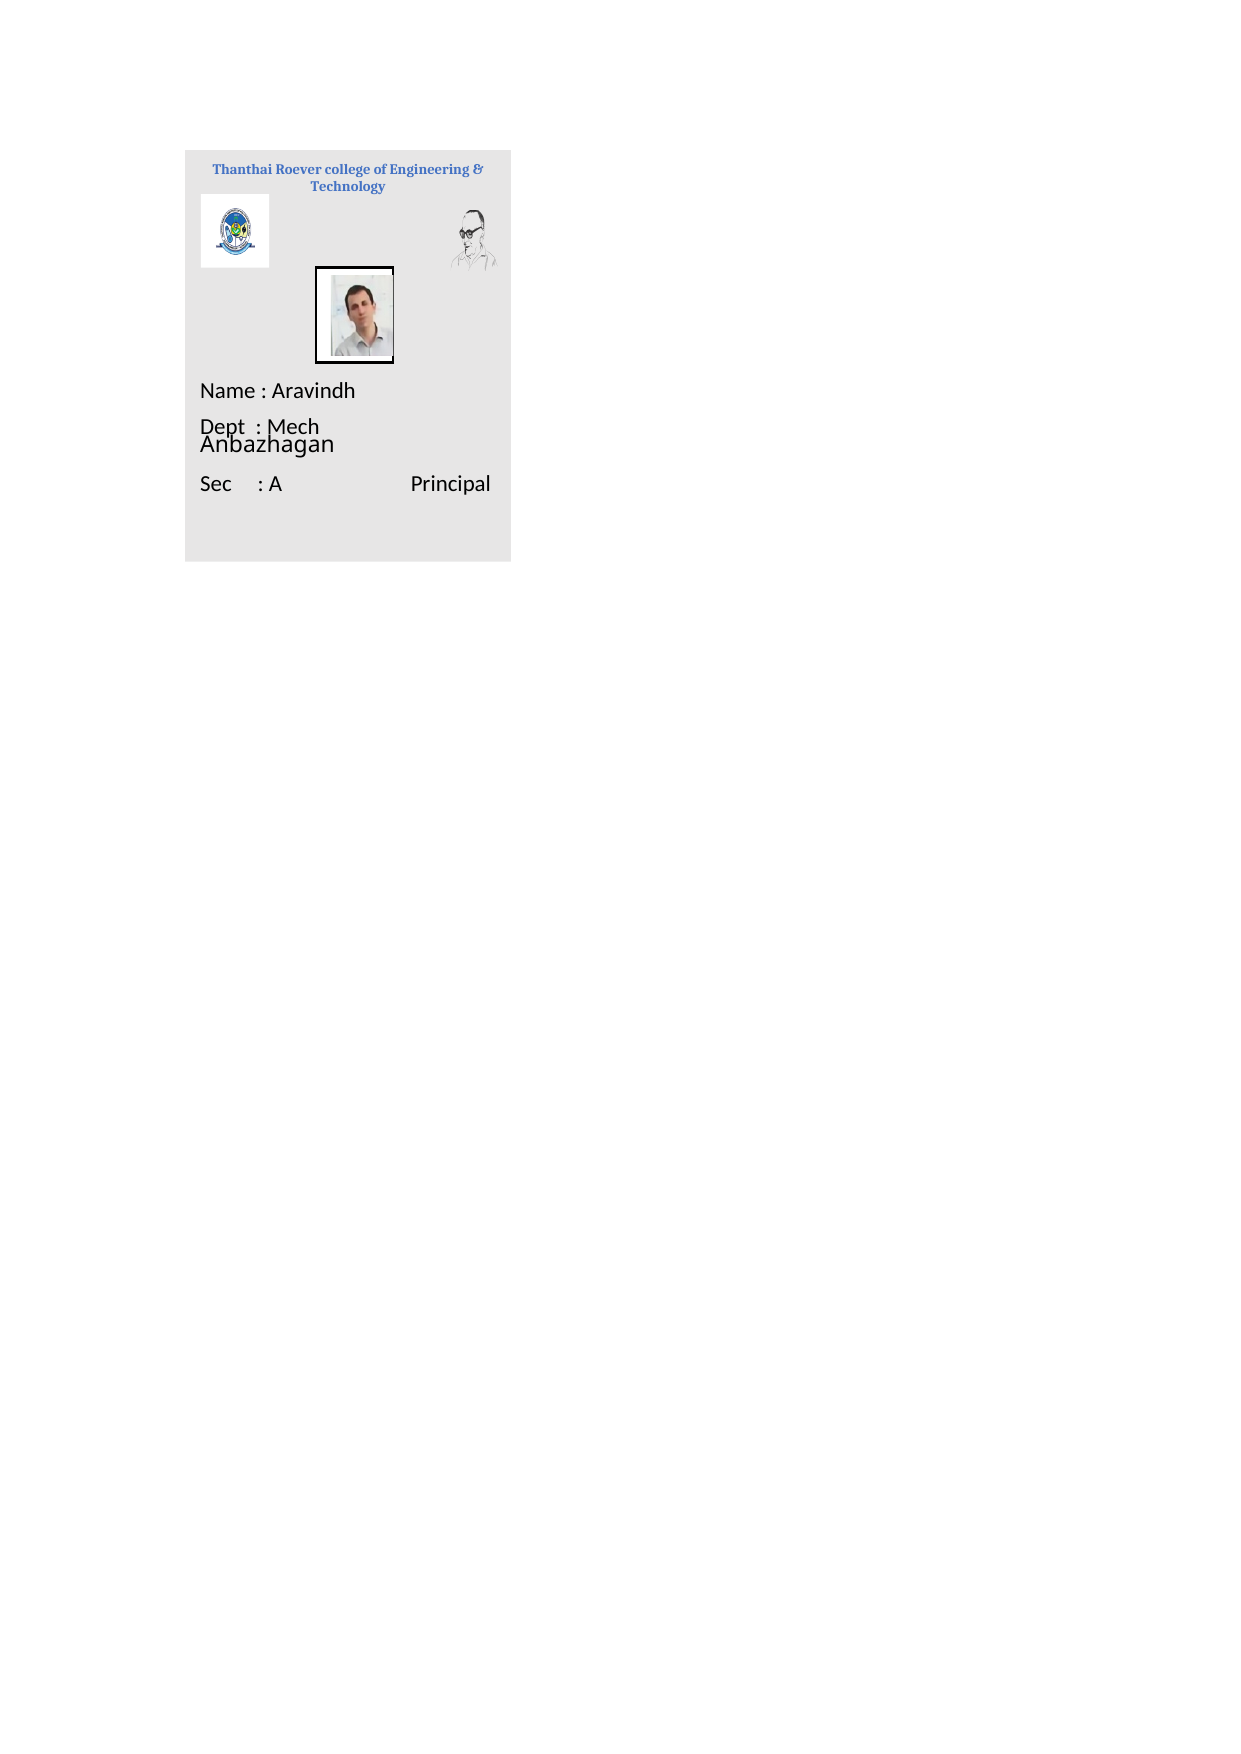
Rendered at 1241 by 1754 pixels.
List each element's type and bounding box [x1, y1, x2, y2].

picture [450, 210, 498, 271]
picture [215, 202, 255, 259]
picture [330, 275, 394, 356]
